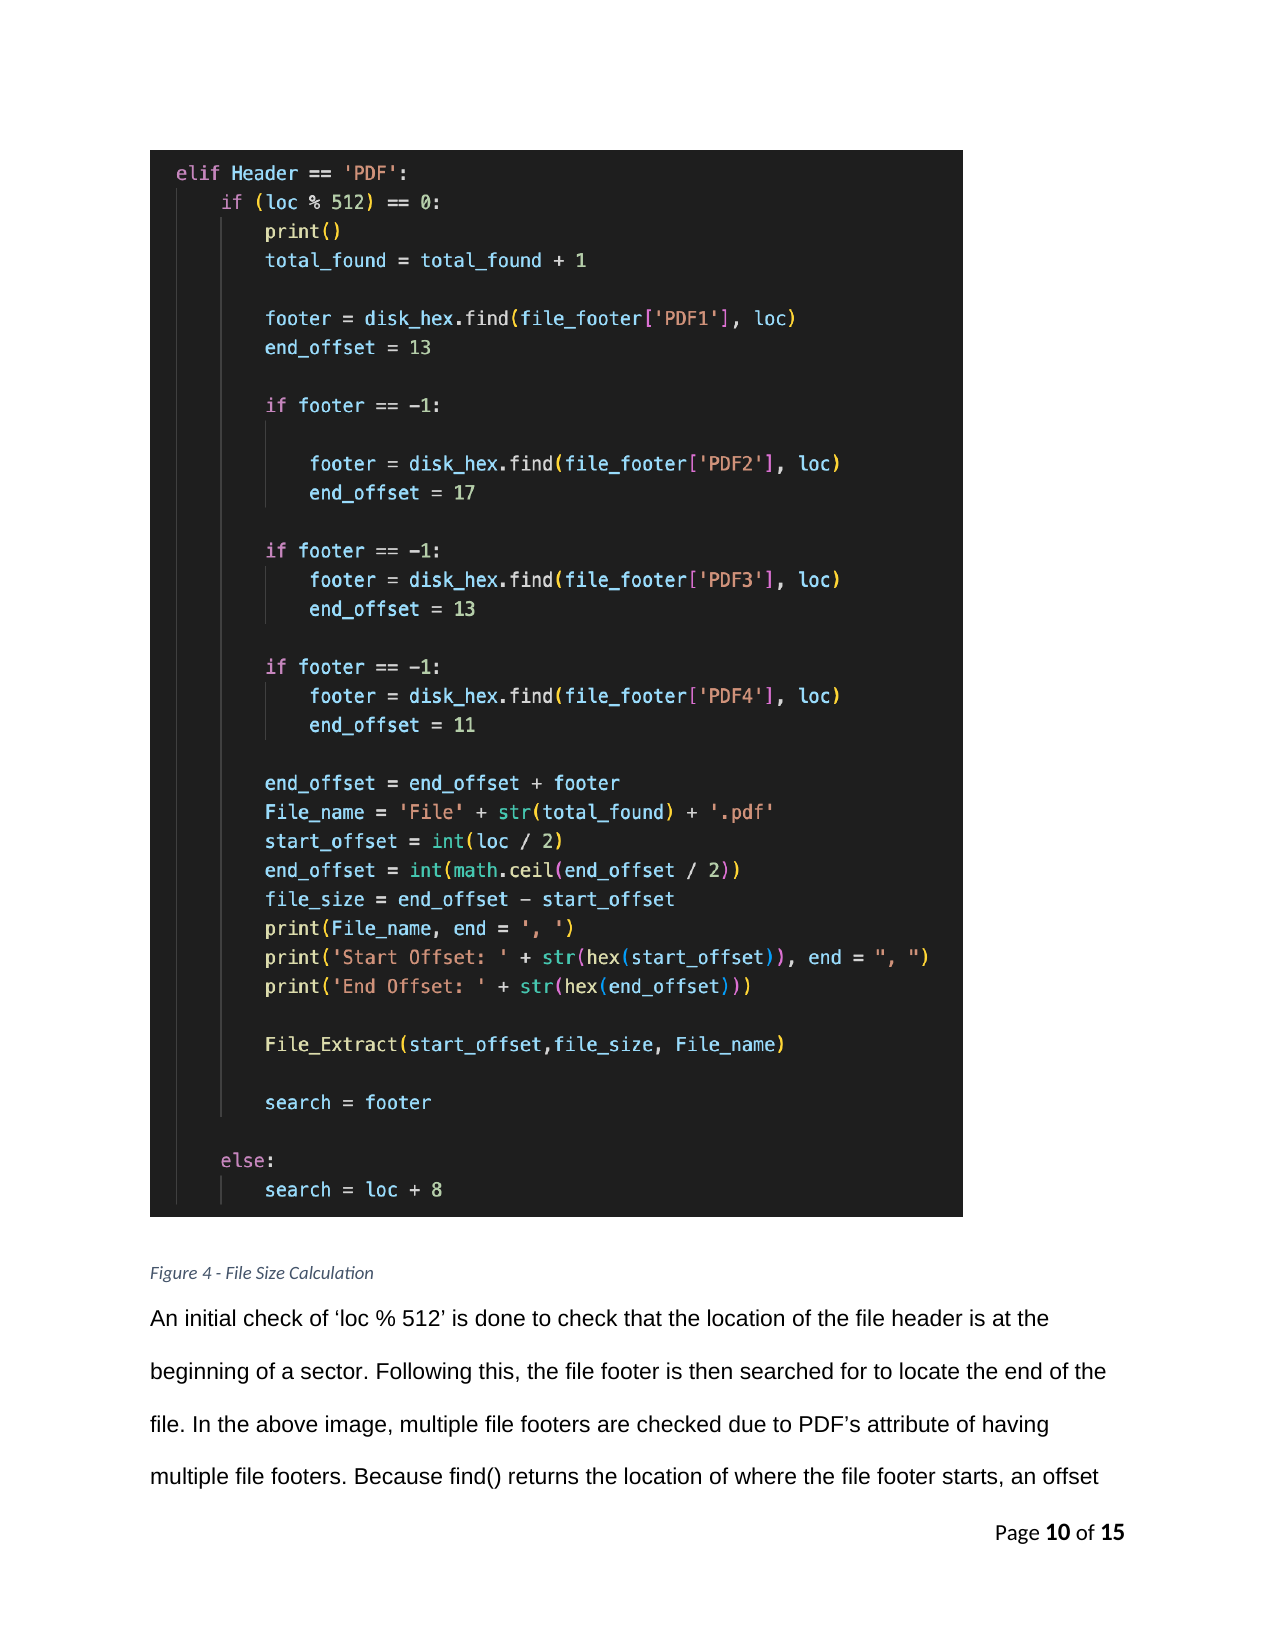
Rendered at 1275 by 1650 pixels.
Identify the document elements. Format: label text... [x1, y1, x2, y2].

picture [150, 150, 963, 1217]
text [150, 1305, 1125, 1489]
